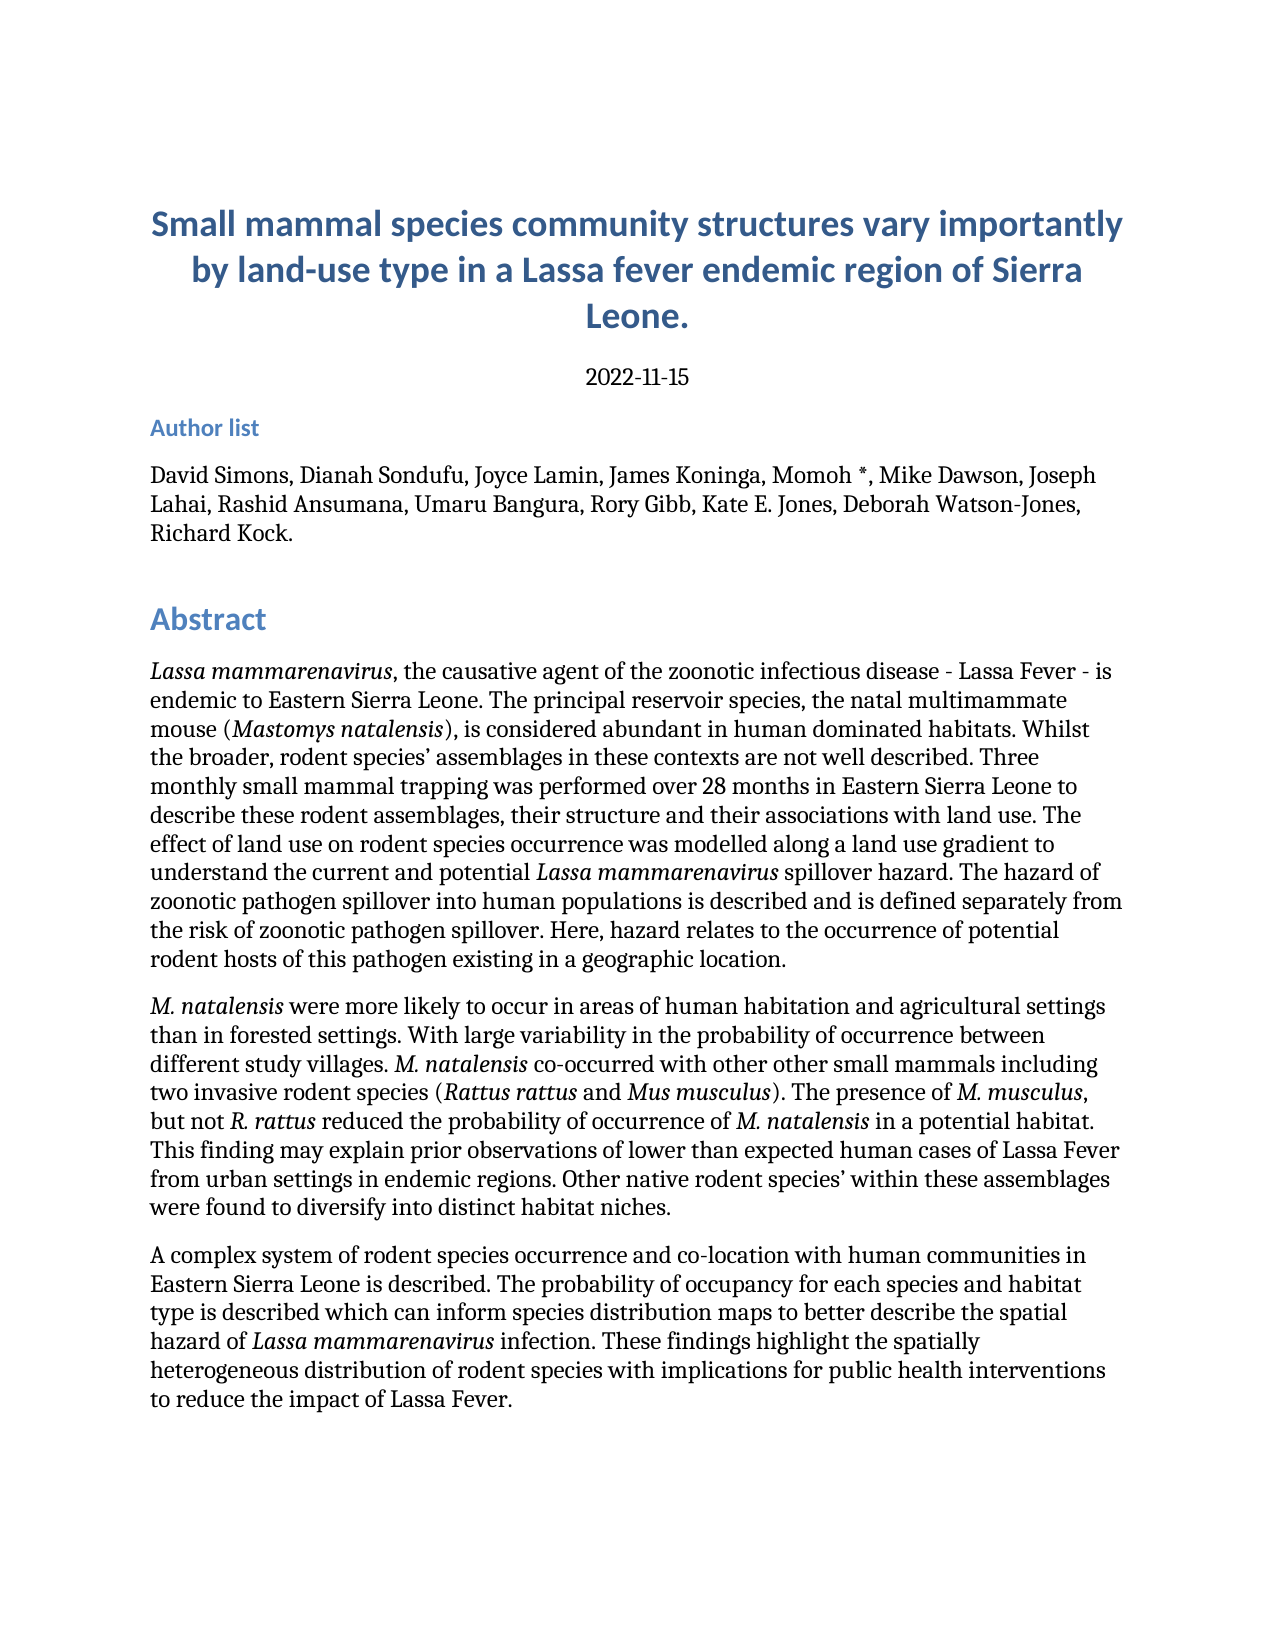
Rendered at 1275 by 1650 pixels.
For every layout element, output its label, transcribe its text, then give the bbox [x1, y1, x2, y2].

title Small mammal species community structures vary importantly by land-use type in a Lassa fever endemic region of Sierra Leone. [150, 200, 1125, 337]
text M. natalensis were more likely to occur in areas of human habitation and agricultural settings than in forested settings. With large variability in the probability of occurrence between different study villages. M. natalensis co-occurred with other other small mammals including two invasive rodent species (Rattus rattus and Mus musculus). The presence of M. musculus, but not R. rattus reduced the probability of occurrence of M. natalensis in a potential habitat. This finding may explain prior observations of lower than expected human cases of Lassa Fever from urban settings in endemic regions. Other native rodent species’ within these assemblages were found to diversify into distinct habitat niches. [150, 992, 1125, 1222]
subtitle Abstract [150, 598, 1125, 638]
subtitle Author list [150, 412, 1125, 443]
text Lassa mammarenavirus, the causative agent of the zoonotic infectious disease - Lassa Fever - is endemic to Eastern Sierra Leone. The principal reservoir species, the natal multimammate mouse (Mastomys natalensis), is considered abundant in human dominated habitats. Whilst the broader, rodent species’ assemblages in these contexts are not well described. Three monthly small mammal trapping was performed over 28 months in Eastern Sierra Leone to describe these rodent assemblages, their structure and their associations with land use. The effect of land use on rodent species occurrence was modelled along a land use gradient to understand the current and potential Lassa mammarenavirus spillover hazard. The hazard of zoonotic pathogen spillover into human populations is described and is defined separately from the risk of zoonotic pathogen spillover. Here, hazard relates to the occurrence of potential rodent hosts of this pathogen existing in a geographic location. [150, 657, 1125, 973]
text A complex system of rodent species occurrence and co-location with human communities in Eastern Sierra Leone is described. The probability of occupancy for each species and habitat type is described which can inform species distribution maps to better describe the spatial hazard of Lassa mammarenavirus infection. These findings highlight the spatially heterogeneous distribution of rodent species with implications for public health interventions to reduce the impact of Lassa Fever. [150, 1241, 1125, 1413]
text David Simons, Dianah Sondufu, Joyce Lamin, James Koninga, Momoh *, Mike Dawson, Joseph Lahai, Rashid Ansumana, Umaru Bangura, Rory Gibb, Kate E. Jones, Deborah Watson-Jones, Richard Kock. [150, 461, 1125, 548]
text 2022-11-15 [150, 362, 1125, 391]
